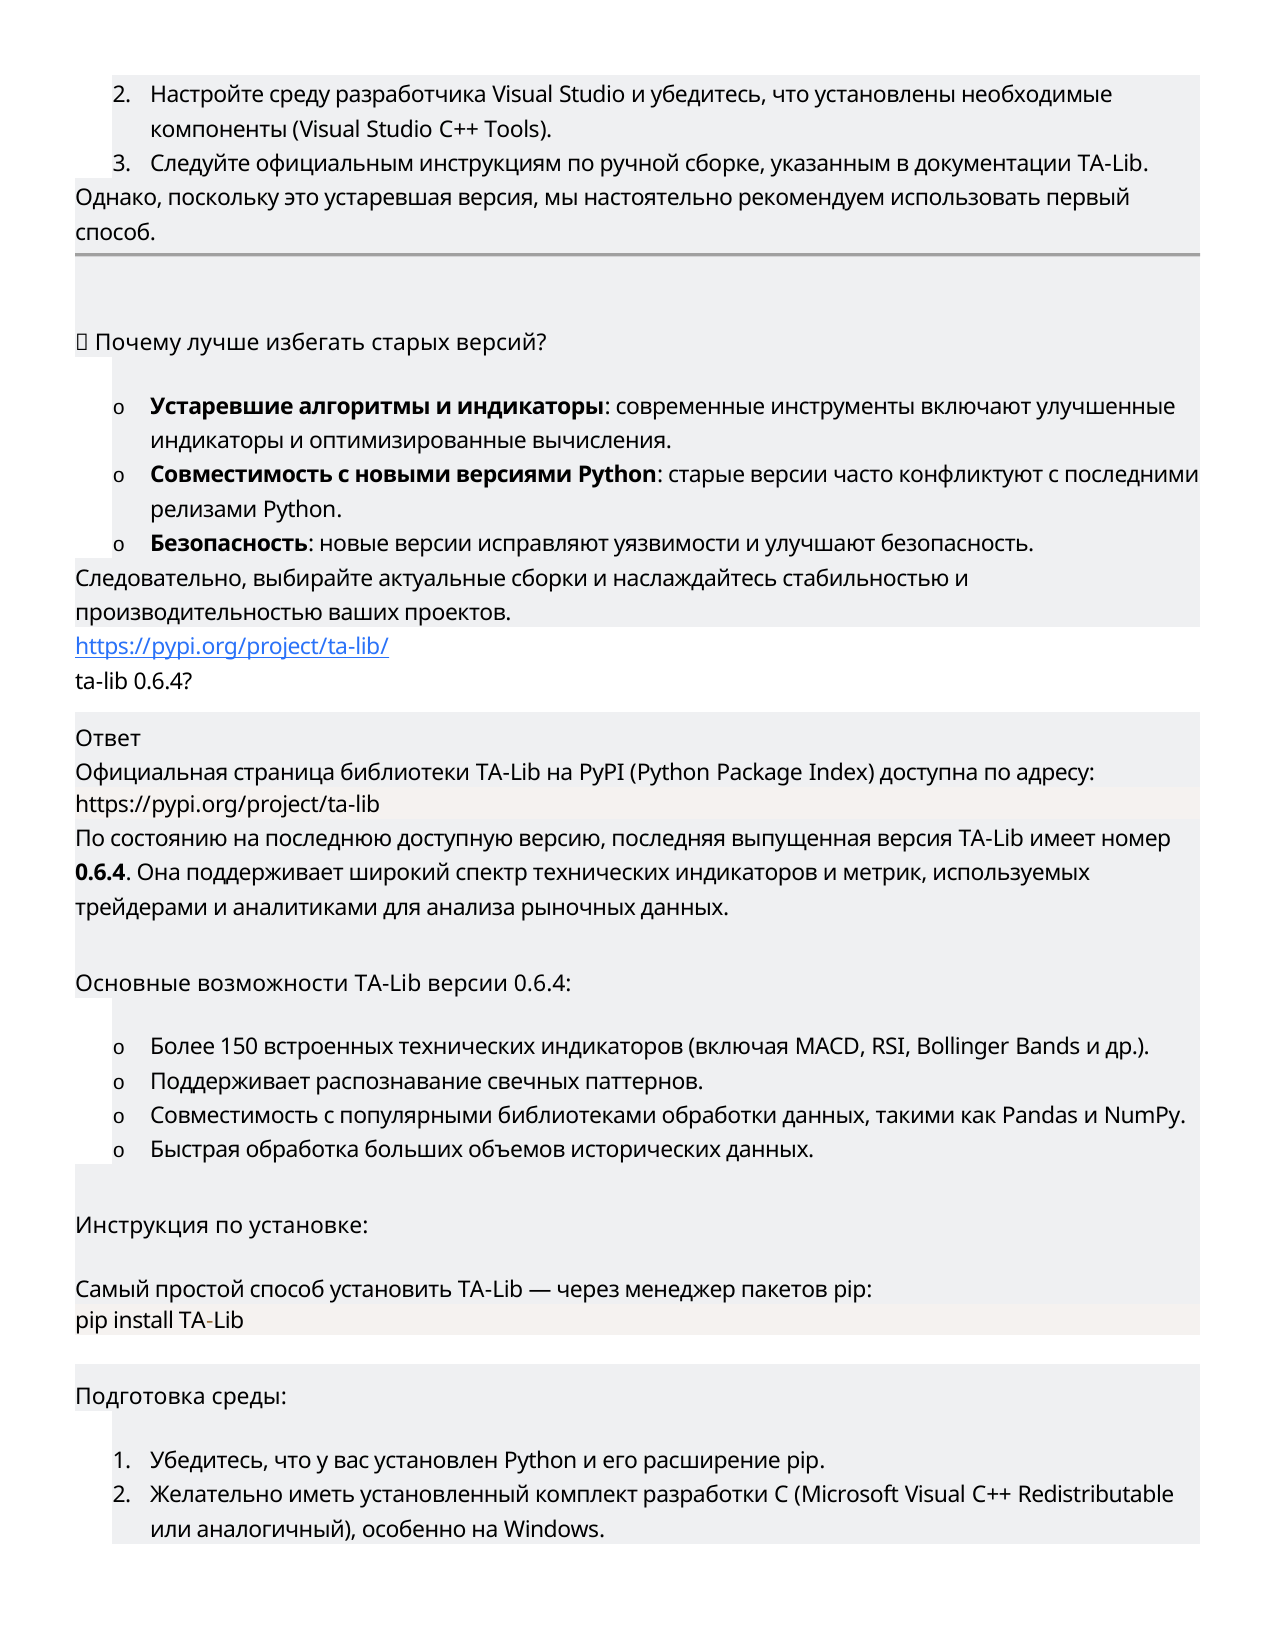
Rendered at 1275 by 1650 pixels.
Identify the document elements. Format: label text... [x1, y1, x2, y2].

list Поддерживает распознавание свечных паттернов. [112, 1061, 1200, 1096]
list Быстрая обработка больших объемов исторических данных. [112, 1130, 1200, 1164]
text Инструкция по установке: [75, 1194, 1200, 1241]
text https://pypi.org/project/ta-lib [75, 787, 1200, 819]
list Безопасность: новые версии исправляют уязвимости и улучшают безопасность. [112, 524, 1200, 558]
text Официальная страница библиотеки TA-Lib на PyPI (Python Package Index) доступна по адресу: [75, 753, 1200, 787]
text https://pypi.org/project/ta-lib/ [75, 627, 1200, 661]
text Ответ [75, 712, 1200, 753]
text 🎯 Почему лучше избегать старых версий? [75, 310, 1200, 357]
list Более 150 встроенных технических индикаторов (включая MACD, RSI, Bollinger Bands и др.). [112, 1027, 1200, 1061]
text Следовательно, выбирайте актуальные сборки и наслаждайтесь стабильностью и производительностью ваших проектов. [75, 558, 1200, 627]
list Убедитесь, что у вас установлен Python и его расширение pip. [112, 1441, 1200, 1475]
list Желательно иметь установленный комплект разработки C (Microsoft Visual C++ Redistributable или аналогичный), особенно на Windows. [112, 1475, 1200, 1544]
list Следуйте официальным инструкциям по ручной сборке, указанным в документации TA-Lib. [112, 144, 1200, 178]
list Настройте среду разработчика Visual Studio и убедитесь, что установлены необходимые компоненты (Visual Studio C++ Tools). [112, 75, 1200, 144]
text Самый простой способ установить TA-Lib — через менеджер пакетов pip: [75, 1270, 1200, 1304]
text По состоянию на последнюю доступную версию, последняя выпущенная версия TA-Lib имеет номер 0.6.4. Она поддерживает широкий спектр технических индикаторов и метрик, используемых трейдерами и аналитиками для анализа рыночных данных. [75, 819, 1200, 922]
text ta-lib 0.6.4? [75, 661, 1200, 696]
text Подготовка среды: [75, 1364, 1200, 1411]
list Устаревшие алгоритмы и индикаторы: современные инструменты включают улучшенные индикаторы и оптимизированные вычисления. [112, 386, 1200, 455]
list Совместимость с популярными библиотеками обработки данных, такими как Pandas и NumPy. [112, 1096, 1200, 1130]
text Основные возможности TA-Lib версии 0.6.4: [75, 951, 1200, 998]
text pip install TA-Lib [75, 1304, 1200, 1335]
text Однако, поскольку это устаревшая версия, мы настоятельно рекомендуем использовать первый способ. [75, 178, 1200, 247]
list Совместимость с новыми версиями Python: старые версии часто конфликтуют с последними релизами Python. [112, 455, 1200, 524]
